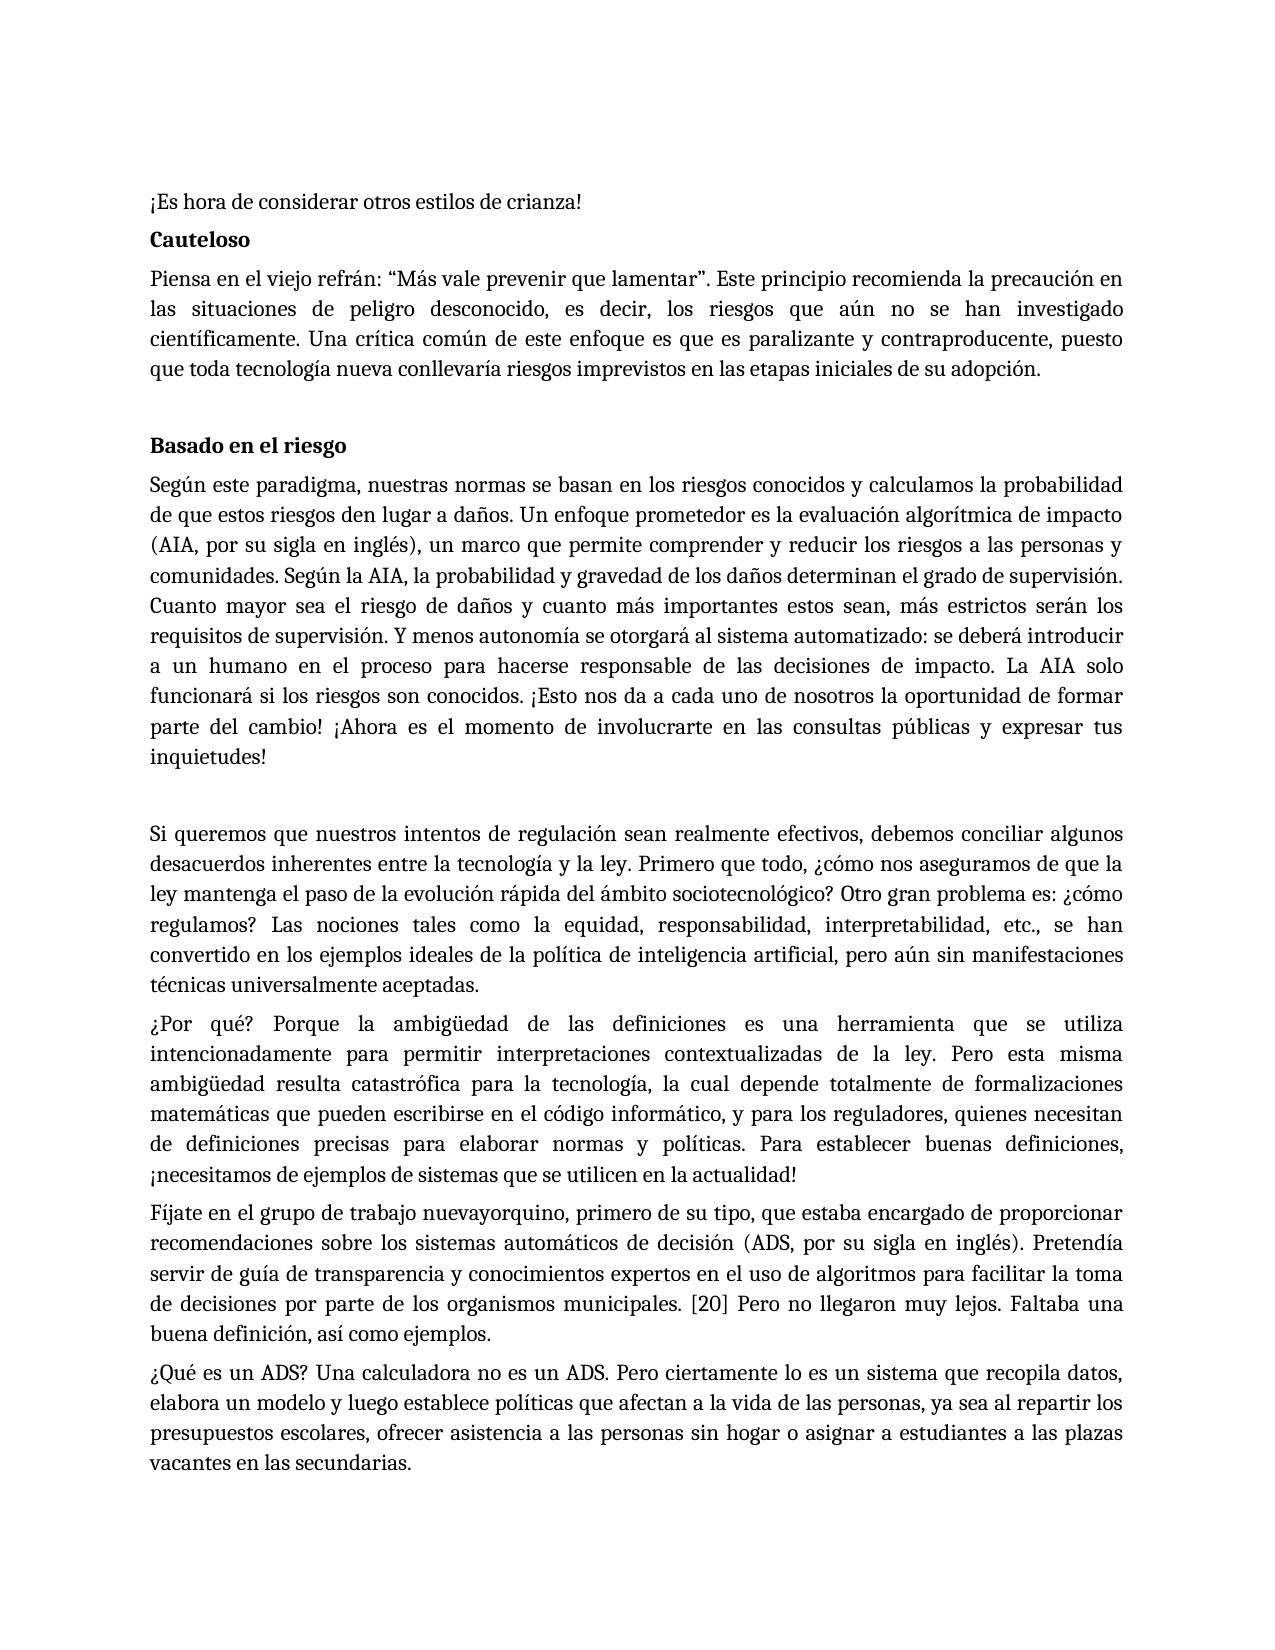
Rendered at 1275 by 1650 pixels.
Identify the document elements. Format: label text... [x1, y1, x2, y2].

text ¿Qué es un ADS? Una calculadora no es un ADS. Pero ciertamente lo es un sistema que recopila datos, elabora un modelo y luego establece políticas que afectan a la vida de las personas, ya sea al repartir los presupuestos escolares, ofrecer asistencia a las personas sin hogar o asignar a estudiantes a las plazas vacantes en las secundarias. [150, 1359, 1125, 1476]
text Cauteloso [150, 227, 1125, 253]
text Según este paradigma, nuestras normas se basan en los riesgos conocidos y calculamos la probabilidad de que estos riesgos den lugar a daños. Un enfoque prometedor es la evaluación algorítmica de impacto (AIA, por su sigla en inglés), un marco que permite comprender y reducir los riesgos a las personas y comunidades. Según la AIA, la probabilidad y gravedad de los daños determinan el grado de supervisión. Cuanto mayor sea el riesgo de daños y cuanto más importantes estos sean, más estrictos serán los requisitos de supervisión. Y menos autonomía se otorgará al sistema automatizado: se deberá introducir a un humano en el proceso para hacerse responsable de las decisiones de impacto. La AIA solo funcionará si los riesgos son conocidos. ¡Esto nos da a cada uno de nosotros la oportunidad de formar parte del cambio! ¡Ahora es el momento de involucrarte en las consultas públicas y expresar tus inquietudes! [150, 472, 1125, 770]
text Basado en el riesgo [150, 433, 1125, 460]
text Fíjate en el grupo de trabajo nuevayorquino, primero de su tipo, que estaba encargado de proporcionar recomendaciones sobre los sistemas automáticos de decisión (ADS, por su sigla en inglés). Pretendía servir de guía de transparencia y conocimientos expertos en el uso de algoritmos para facilitar la toma de decisiones por parte de los organismos municipales. [20] Pero no llegaron muy lejos. Faltaba una buena definición, así como ejemplos. [150, 1200, 1125, 1347]
text Piensa en el viejo refrán: “Más vale prevenir que lamentar”. Este principio recomienda la precaución en las situaciones de peligro desconocido, es decir, los riesgos que aún no se han investigado científicamente. Una crítica común de este enfoque es que es paralizante y contraproducente, puesto que toda tecnología nueva conllevaría riesgos imprevistos en las etapas iniciales de su adopción. [150, 266, 1125, 383]
text ¡Es hora de considerar otros estilos de crianza! [150, 188, 1125, 215]
text ¿Por qué? Porque la ambigüedad de las definiciones es una herramienta que se utiliza intencionadamente para permitir interpretaciones contextualizadas de la ley. Pero esta misma ambigüedad resulta catastrófica para la tecnología, la cual depende totalmente de formalizaciones matemáticas que pueden escribirse en el código informático, y para los reguladores, quienes necesitan de definiciones precisas para elaborar normas y políticas. Para establecer buenas definiciones, ¡necesitamos de ejemplos de sistemas que se utilicen en la actualidad! [150, 1010, 1125, 1188]
text Si queremos que nuestros intentos de regulación sean realmente efectivos, debemos conciliar algunos desacuerdos inherentes entre la tecnología y la ley. Primero que todo, ¿cómo nos aseguramos de que la ley mantenga el paso de la evolución rápida del ámbito sociotecnológico? Otro gran problema es: ¿cómo regulamos? Las nociones tales como la equidad, responsabilidad, interpretabilidad, etc., se han convertido en los ejemplos ideales de la política de inteligencia artificial, pero aún sin manifestaciones técnicas universalmente aceptadas. [150, 821, 1125, 998]
